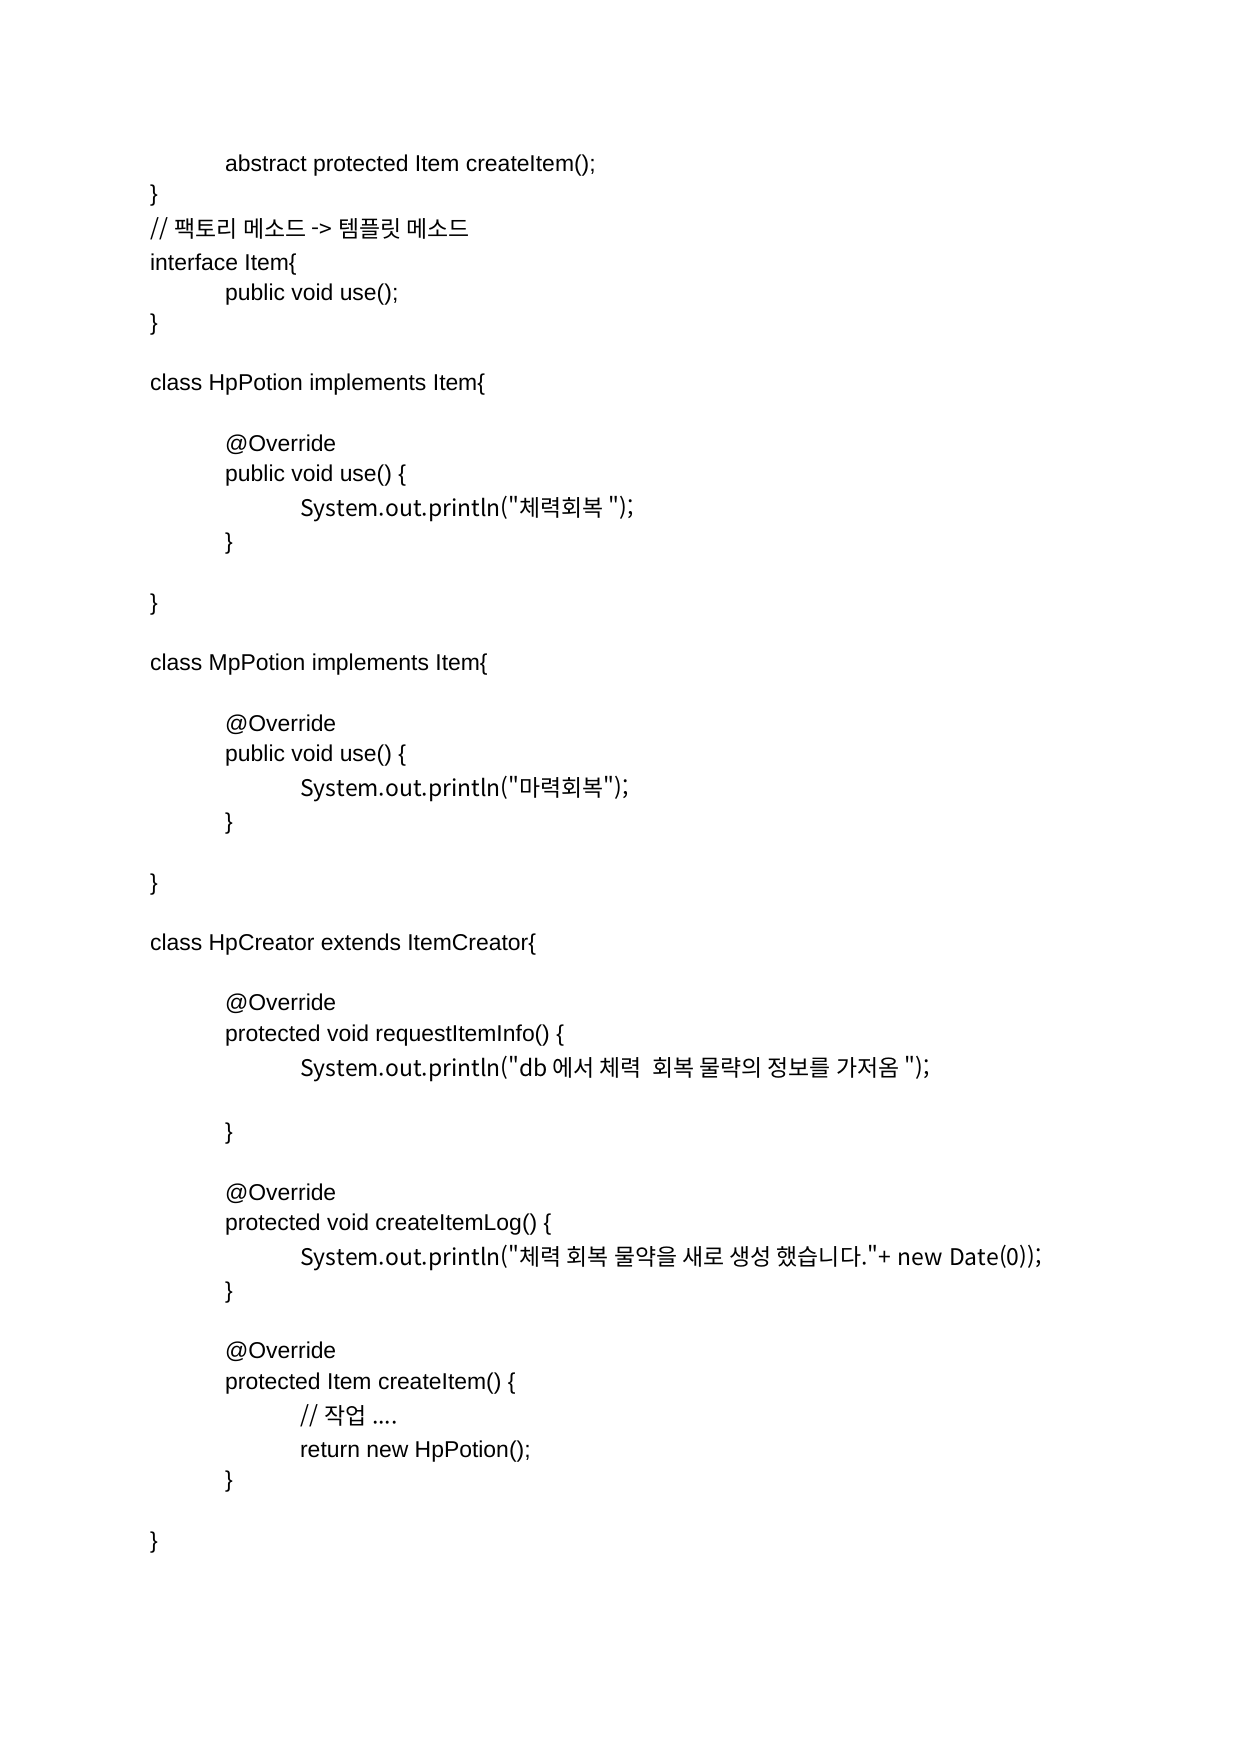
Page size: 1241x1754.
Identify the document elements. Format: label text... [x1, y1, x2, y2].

text protected void requestItemInfo() { [150, 1019, 1090, 1046]
text System.out.println("마력회복"); [150, 770, 1090, 803]
text public void use(); [150, 279, 1090, 305]
text } [150, 589, 1090, 615]
text } [150, 1527, 1090, 1553]
text public void use() { [150, 460, 1090, 486]
text protected Item createItem() { [150, 1368, 1090, 1394]
text @Override [150, 989, 1090, 1016]
text } [150, 180, 1090, 207]
text } [150, 1118, 1090, 1144]
text abstract protected Item createItem(); [150, 150, 1090, 176]
text @Override [150, 1178, 1090, 1205]
text @Override [150, 1337, 1090, 1364]
text @Override [150, 709, 1090, 736]
text System.out.println("db에서 체력 회복 물략의 정보를 가저옴 "); [150, 1050, 1090, 1083]
text System.out.println("체력회복 "); [150, 490, 1090, 523]
text // 팩토리 메소드 -> 템플릿 메소드 [150, 210, 1090, 244]
text } [150, 528, 1090, 555]
text @Override [150, 430, 1090, 456]
text } [150, 309, 1090, 335]
text class MpPotion implements Item{ [150, 649, 1090, 676]
text } [150, 1277, 1090, 1303]
text } [150, 1466, 1090, 1493]
text class HpPotion implements Item{ [150, 369, 1090, 396]
text } [150, 808, 1090, 834]
text protected void createItemLog() { [150, 1209, 1090, 1235]
text class HpCreator extends ItemCreator{ [150, 929, 1090, 955]
text interface Item{ [150, 248, 1090, 275]
text // 작업 .... [150, 1398, 1090, 1431]
text System.out.println("체력 회복 물약을 새로 생성 했습니다."+ new Date(0)); [150, 1239, 1090, 1272]
text } [150, 868, 1090, 895]
text public void use() { [150, 740, 1090, 766]
text return new HpPotion(); [150, 1436, 1090, 1462]
